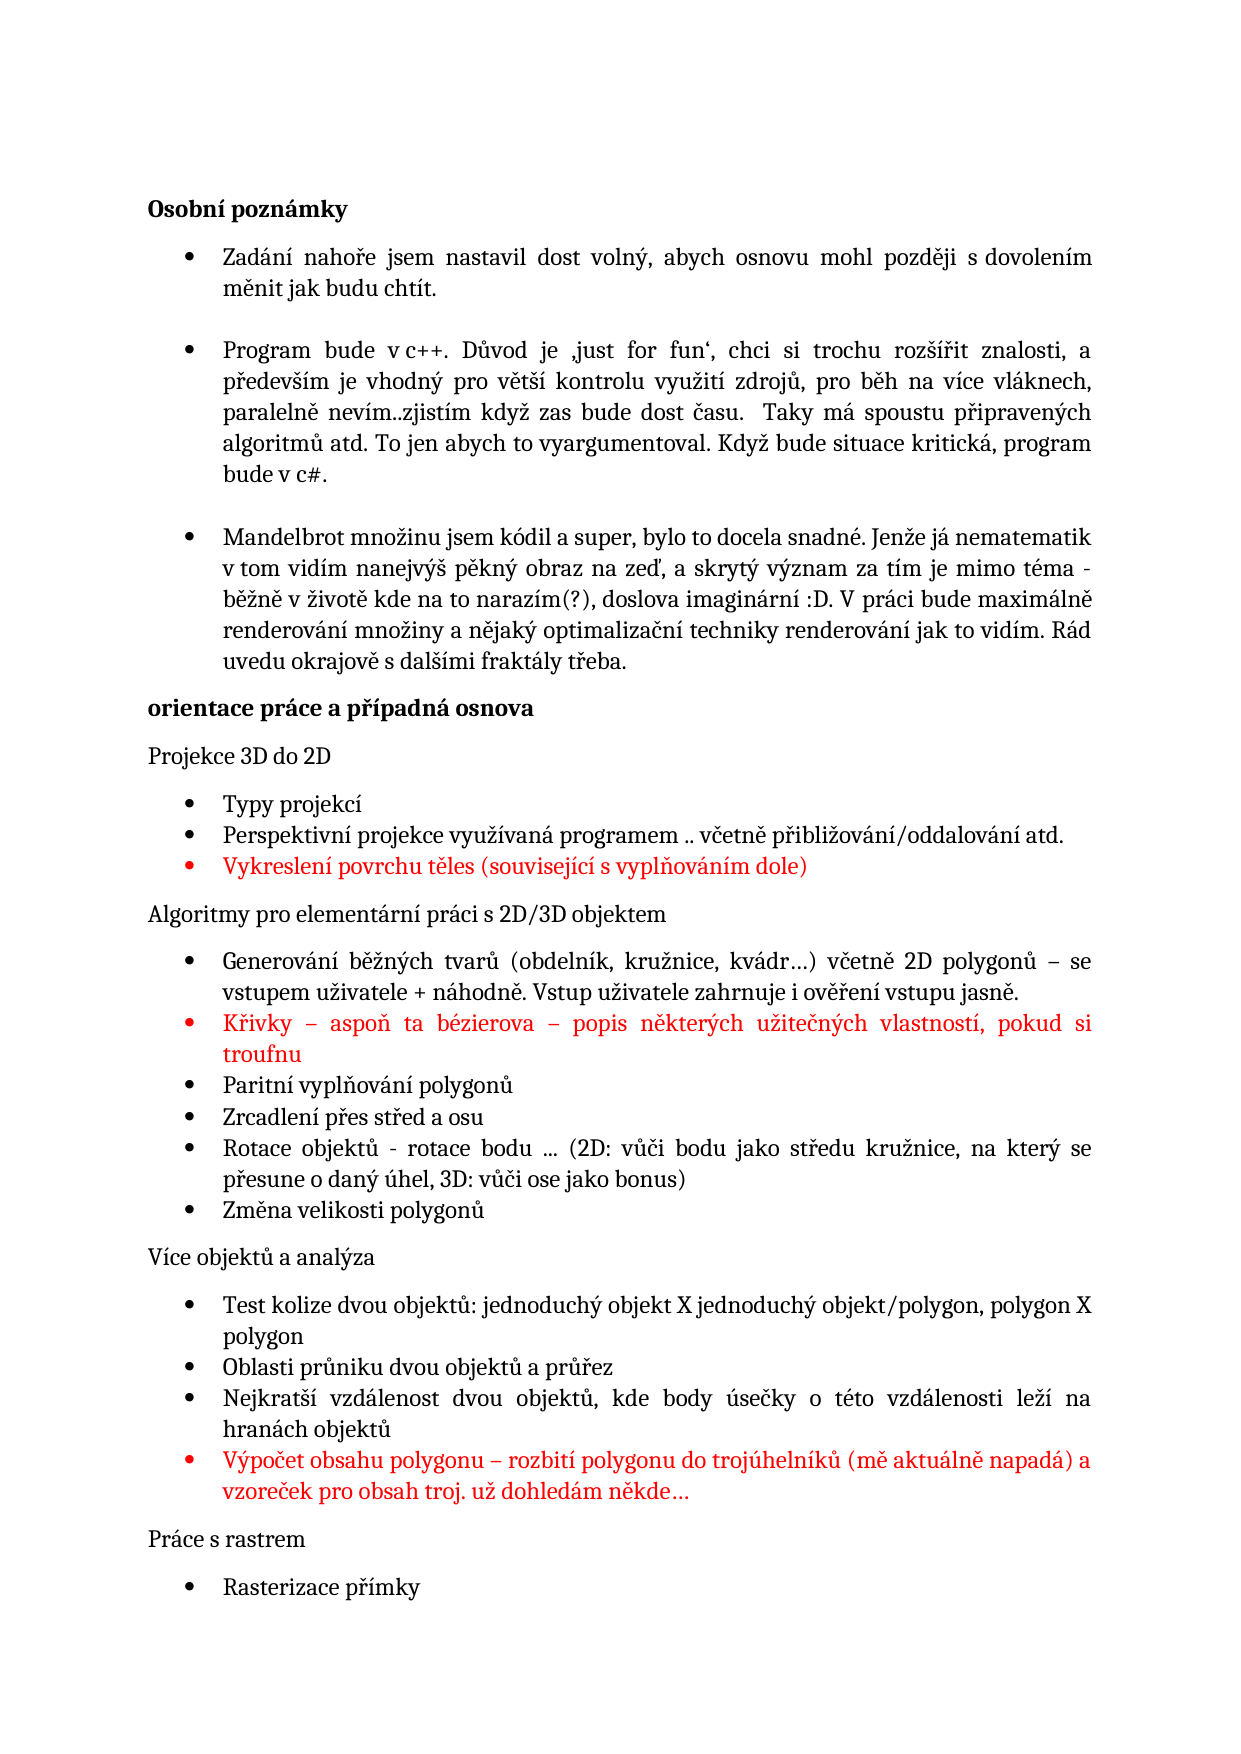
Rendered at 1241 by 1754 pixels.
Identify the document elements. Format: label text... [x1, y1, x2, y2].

list Zadání nahoře jsem nastavil dost volný, abych osnovu mohl později s dovolením měnit jak budu chtít. [185, 243, 1093, 303]
list Test kolize dvou objektů: jednoduchý objekt X jednoduchý objekt/polygon, polygon X polygon [185, 1291, 1093, 1351]
list Typy projekcí [185, 790, 1093, 818]
text Projekce 3D do 2D [148, 742, 1093, 771]
text Algoritmy pro elementární práci s 2D/3D objektem [148, 899, 1093, 928]
text Více objektů a analýza [148, 1243, 1093, 1272]
list Nejkratší vzdálenost dvou objektů, kde body úsečky o této vzdálenosti leží na hranách objektů [185, 1384, 1093, 1444]
text Osobní poznámky [148, 195, 1093, 224]
list Křivky – aspoň ta bézierova – popis některých užitečných vlastností, pokud si troufnu [185, 1009, 1093, 1069]
list Výpočet obsahu polygonu – rozbití polygonu do trojúhelníků (mě aktuálně napadá) a vzoreček pro obsah troj. už dohledám někde… [185, 1446, 1093, 1506]
list Rotace objektů - rotace bodu ... (2D: vůči bodu jako středu kružnice, na který se přesune o daný úhel, 3D: vůči ose jako bonus) [185, 1133, 1093, 1193]
list Zrcadlení přes střed a osu [185, 1102, 1093, 1131]
text orientace práce a případná osnova [148, 694, 1093, 723]
list Změna velikosti polygonů [185, 1196, 1093, 1224]
list Program bude v c++. Důvod je ‚just for fun‘, chci si trochu rozšířit znalosti, a především je vhodný pro větší kontrolu využití zdrojů, pro běh na více vláknech, paralelně nevím..zjistím když zas bude dost času. Taky má spoustu připravených algoritmů atd. To jen abych to vyargumentoval. Když bude situace kritická, program bude v c#. [185, 336, 1093, 489]
list Perspektivní projekce využívaná programem .. včetně přibližování/oddalování atd. [185, 821, 1093, 849]
list Generování běžných tvarů (obdelník, kružnice, kvádr…) včetně 2D polygonů – se vstupem uživatele + náhodně. Vstup uživatele zahrnuje i ověření vstupu jasně. [185, 947, 1093, 1007]
list Rasterizace přímky [185, 1573, 1093, 1601]
list Oblasti průniku dvou objektů a průřez [185, 1353, 1093, 1382]
list Mandelbrot množinu jsem kódil a super, bylo to docela snadné. Jenže já nematematik v tom vidím nanejvýš pěkný obraz na zeď, a skrytý význam za tím je mimo téma - běžně v životě kde na to narazím(?), doslova imaginární :D. V práci bude maximálně renderování množiny a nějaký optimalizační techniky renderování jak to vidím. Rád uvedu okrajově s dalšími fraktály třeba. [185, 522, 1093, 675]
list Vykreslení povrchu těles (související s vyplňováním dole) [185, 852, 1093, 881]
text Práce s rastrem [148, 1525, 1093, 1554]
list Paritní vyplňování polygonů [185, 1071, 1093, 1100]
